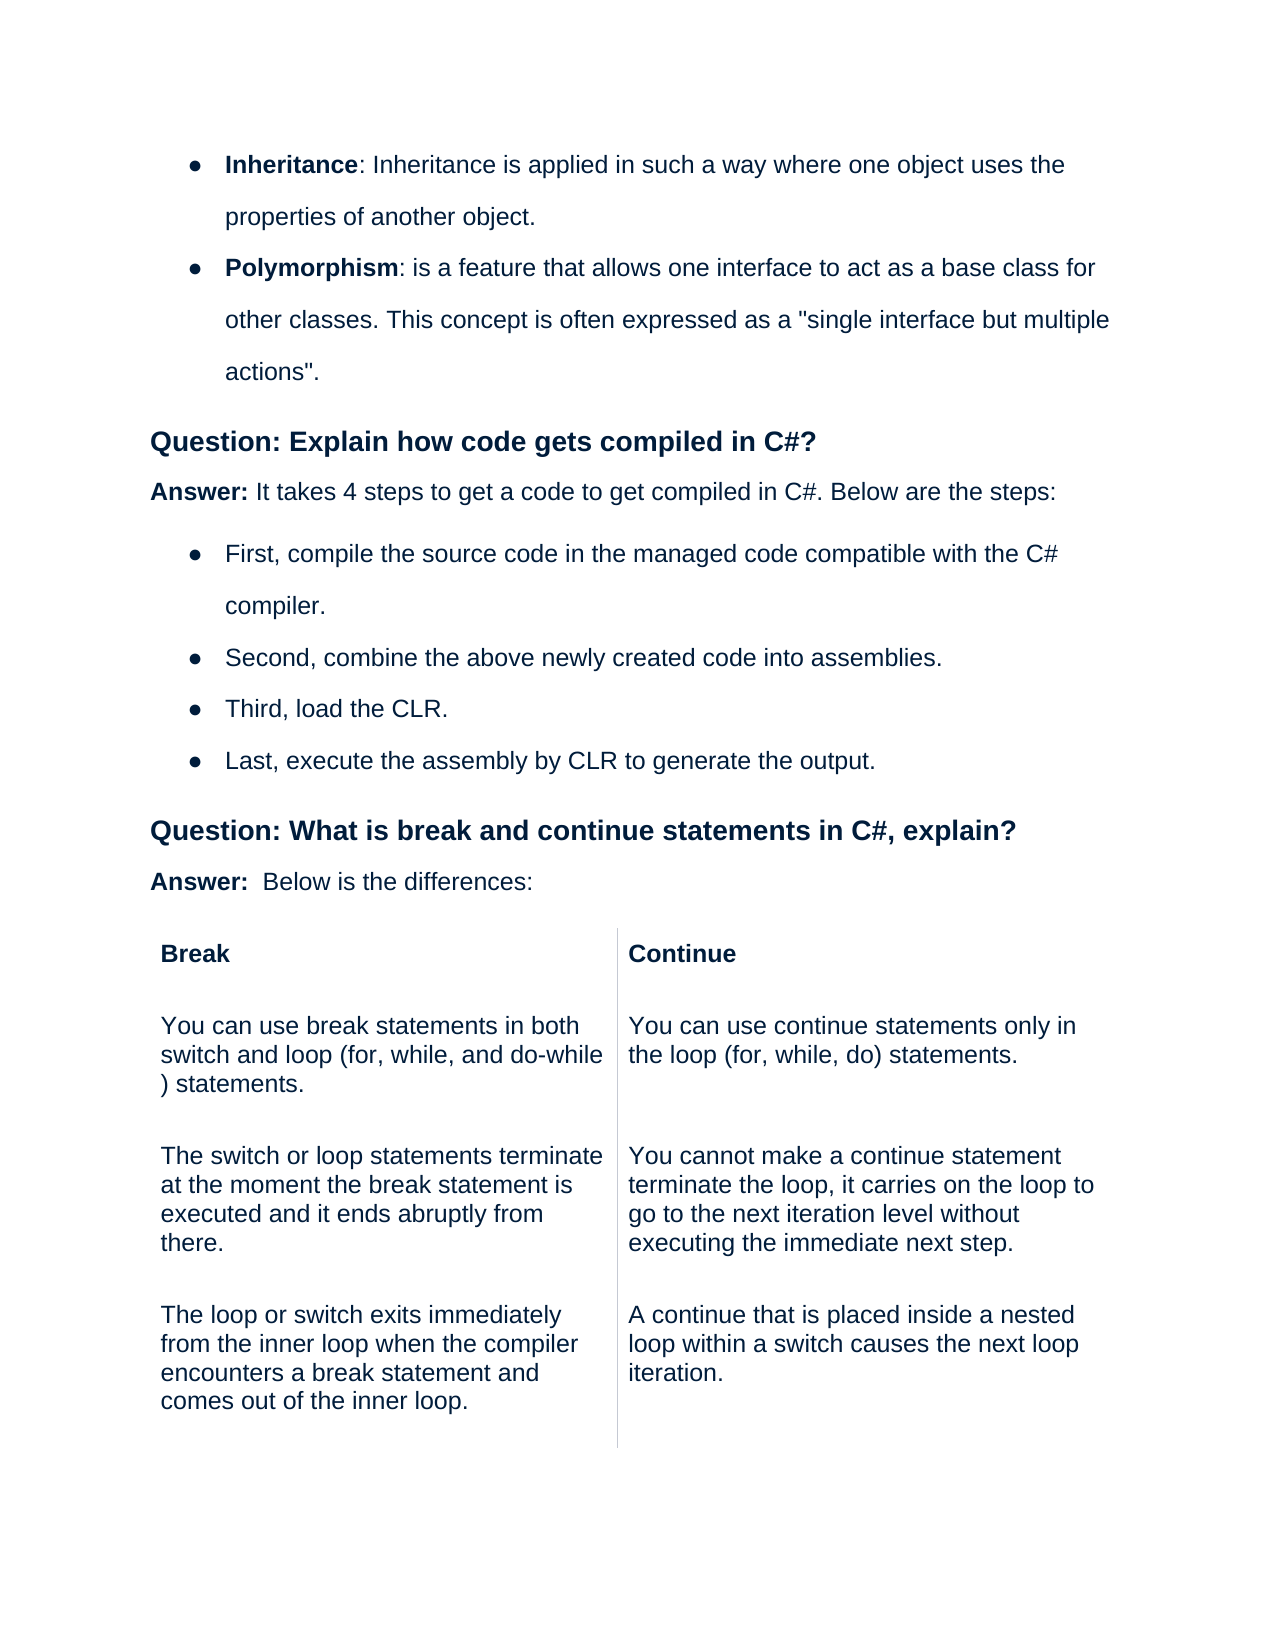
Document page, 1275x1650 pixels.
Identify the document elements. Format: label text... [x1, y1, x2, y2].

table_header Break [150, 928, 617, 1001]
list First, compile the source code in the managed code compatible with the C# compiler. [187, 539, 1125, 619]
table_cell The switch or loop statements terminate at the moment the break statement is executed and it ends abruptly from there. [150, 1131, 617, 1289]
table_cell You can use break statements in both switch and loop (for, while, and do-while ) statements. [150, 1001, 617, 1131]
list Polymorphism: is a feature that allows one interface to act as a base class for other classes. This concept is often expressed as a "single interface but multiple actions". [187, 253, 1125, 385]
subtitle Question: Explain how code gets compiled in C#? [150, 425, 1125, 457]
table_cell You can use continue statements only in the loop (for, while, do) statements. [618, 1001, 1125, 1131]
list Last, execute the assembly by CLR to generate the output. [187, 746, 1125, 774]
table_cell You cannot make a continue statement terminate the loop, it carries on the loop to go to the next iteration level without executing the immediate next step. [618, 1131, 1125, 1289]
text Answer: It takes 4 steps to get a code to get compiled in C#. Below are the steps: [150, 477, 1125, 506]
table_cell A continue that is placed inside a nested loop within a switch causes the next loop iteration. [618, 1290, 1125, 1448]
table_header Continue [618, 928, 1125, 1001]
text Answer: Below is the differences: [150, 866, 1125, 895]
list Second, combine the above newly created code into assemblies. [187, 642, 1125, 671]
subtitle Question: What is break and continue statements in C#, explain? [150, 814, 1125, 847]
list Inheritance: Inheritance is applied in such a way where one object uses the properties of another object. [187, 150, 1125, 230]
list Third, load the CLR. [187, 694, 1125, 723]
table_cell The loop or switch exits immediately from the inner loop when the compiler encounters a break statement and comes out of the inner loop. [150, 1290, 617, 1448]
